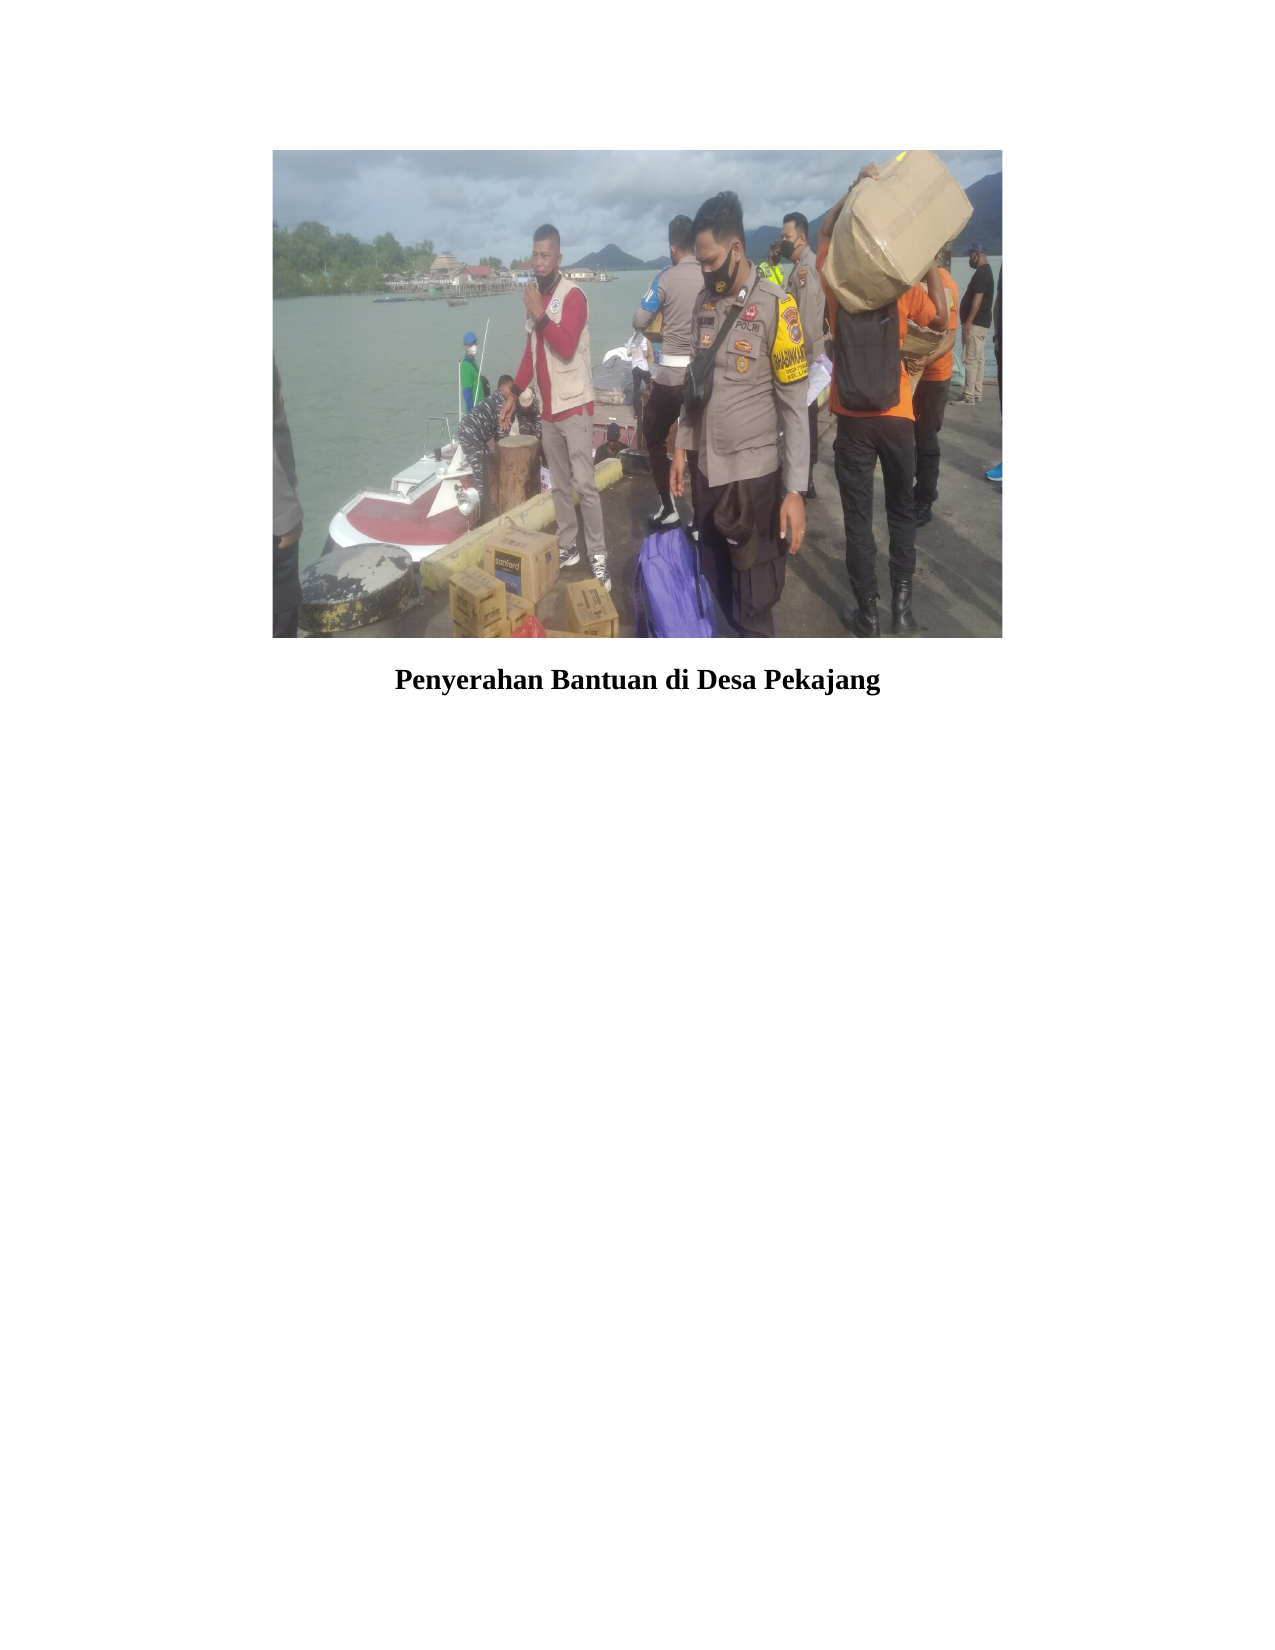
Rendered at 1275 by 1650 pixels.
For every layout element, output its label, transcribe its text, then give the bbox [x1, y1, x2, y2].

text Penyerahan Bantuan di Desa Pekajang [150, 662, 1125, 696]
picture [272, 150, 1003, 638]
